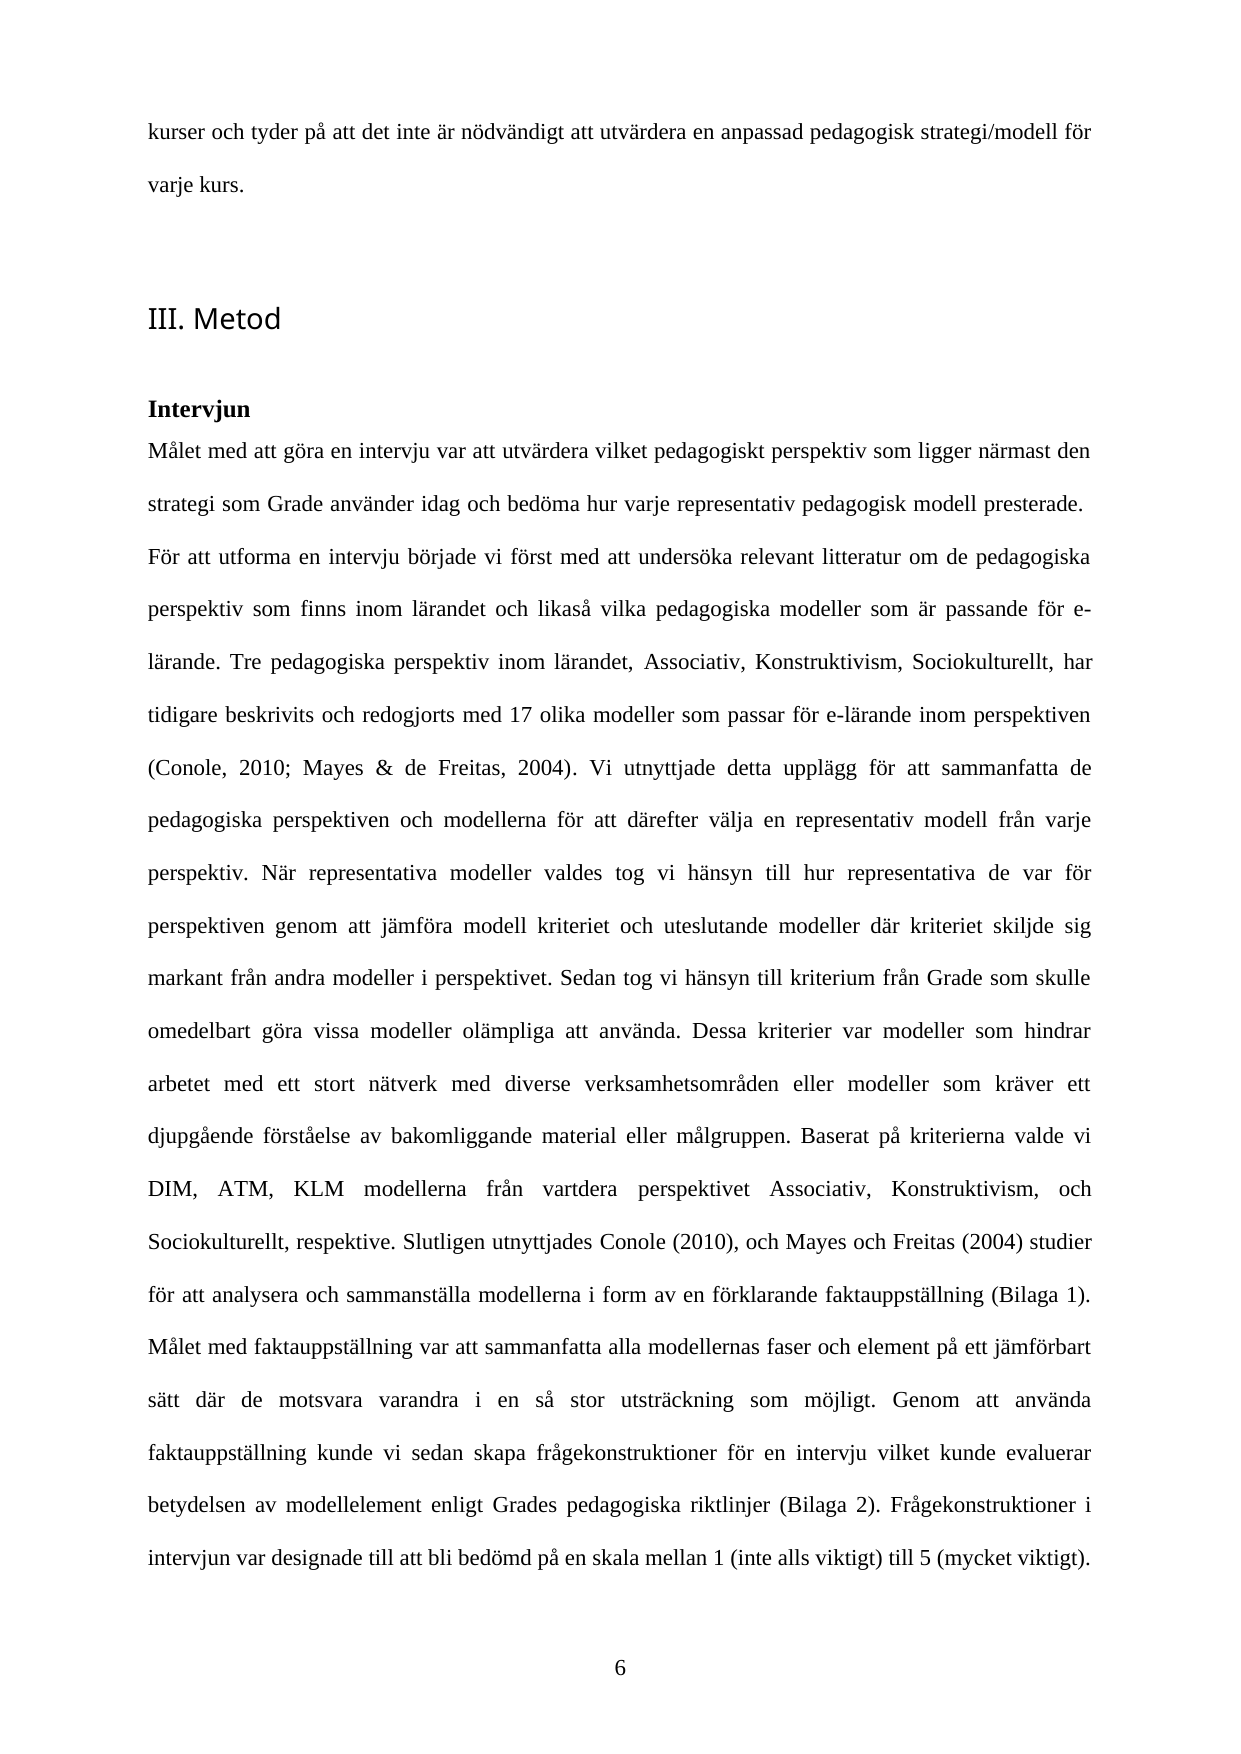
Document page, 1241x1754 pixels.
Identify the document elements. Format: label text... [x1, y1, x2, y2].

subtitle Metod [148, 299, 1093, 338]
text Intervjun [148, 394, 1093, 423]
